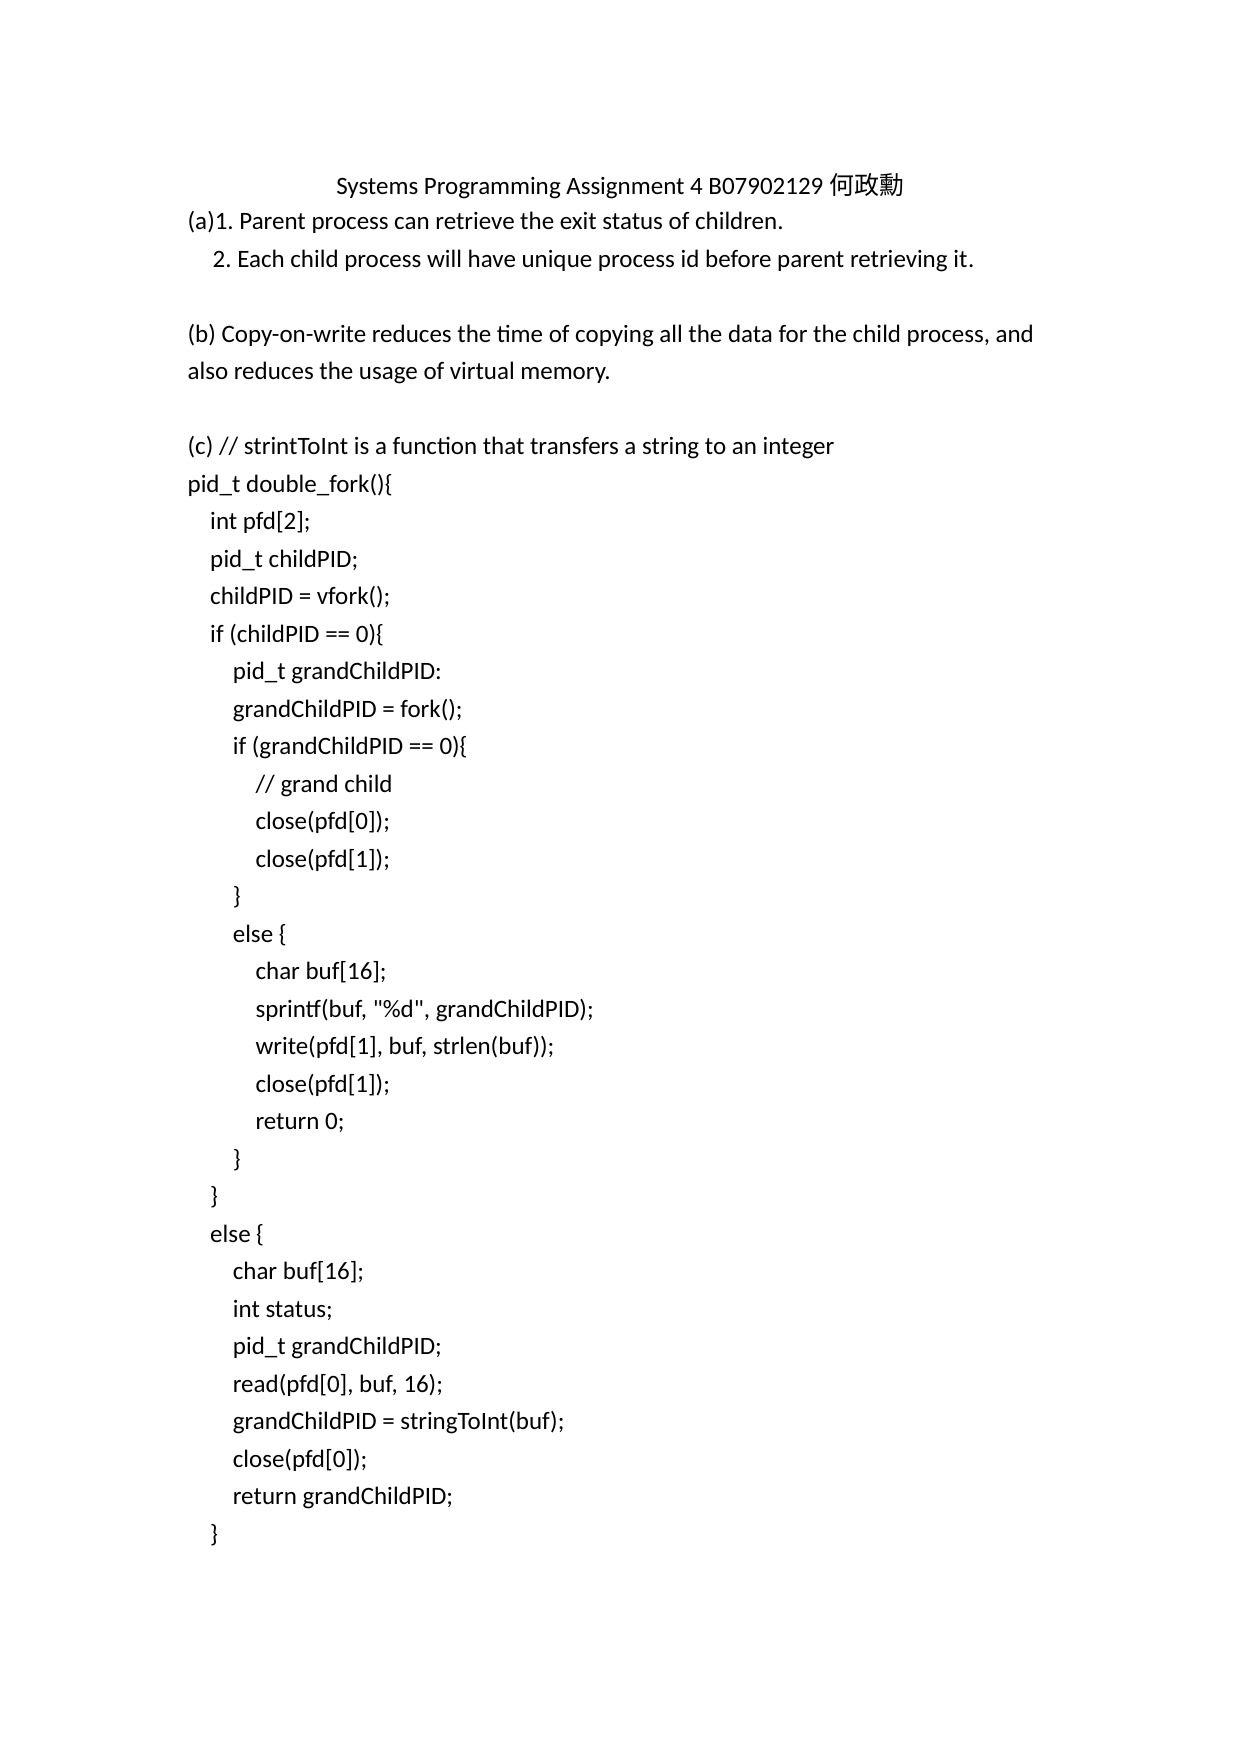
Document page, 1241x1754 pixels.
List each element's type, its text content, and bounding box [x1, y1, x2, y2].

text return 0; [187, 1102, 1053, 1139]
text int pfd[2]; [187, 502, 1053, 539]
text if (childPID == 0){ [187, 614, 1053, 652]
text 2. Each child process will have unique process id before parent retrieving it. [212, 239, 1053, 277]
text close(pfd[0]); [187, 802, 1053, 839]
text pid_t grandChildPID: [187, 652, 1053, 689]
text pid_t double_fork(){ [187, 464, 1053, 502]
text (a)1. Parent process can retrieve the exit status of children. [187, 202, 1053, 239]
text grandChildPID = stringToInt(buf); [187, 1402, 1053, 1439]
text write(pfd[1], buf, strlen(buf)); [187, 1027, 1053, 1064]
text } [187, 1177, 1053, 1214]
text close(pfd[0]); [187, 1439, 1053, 1477]
text else { [187, 914, 1053, 952]
text Systems Programming Assignment 4 B07902129 何政勳 [187, 164, 1053, 202]
text } [187, 1139, 1053, 1177]
text pid_t childPID; [187, 539, 1053, 577]
text childPID = vfork(); [187, 577, 1053, 614]
text (c) // strintToInt is a function that transfers a string to an integer [187, 427, 1053, 464]
text char buf[16]; [187, 952, 1053, 989]
text return grandChildPID; [187, 1477, 1053, 1514]
text close(pfd[1]); [187, 1064, 1053, 1102]
text close(pfd[1]); [187, 839, 1053, 877]
text else { [187, 1214, 1053, 1252]
text } [187, 877, 1053, 914]
text int status; [187, 1289, 1053, 1327]
text } [187, 1514, 1053, 1552]
text if (grandChildPID == 0){ [187, 727, 1053, 764]
text // grand child [187, 764, 1053, 802]
text sprintf(buf, "%d", grandChildPID); [187, 989, 1053, 1027]
text grandChildPID = fork(); [187, 689, 1053, 727]
text read(pfd[0], buf, 16); [187, 1364, 1053, 1402]
text (b) Copy-on-write reduces the time of copying all the data for the child process, and also reduces the usage of virtual memory. [187, 314, 1053, 389]
text char buf[16]; [187, 1252, 1053, 1289]
text pid_t grandChildPID; [187, 1327, 1053, 1364]
